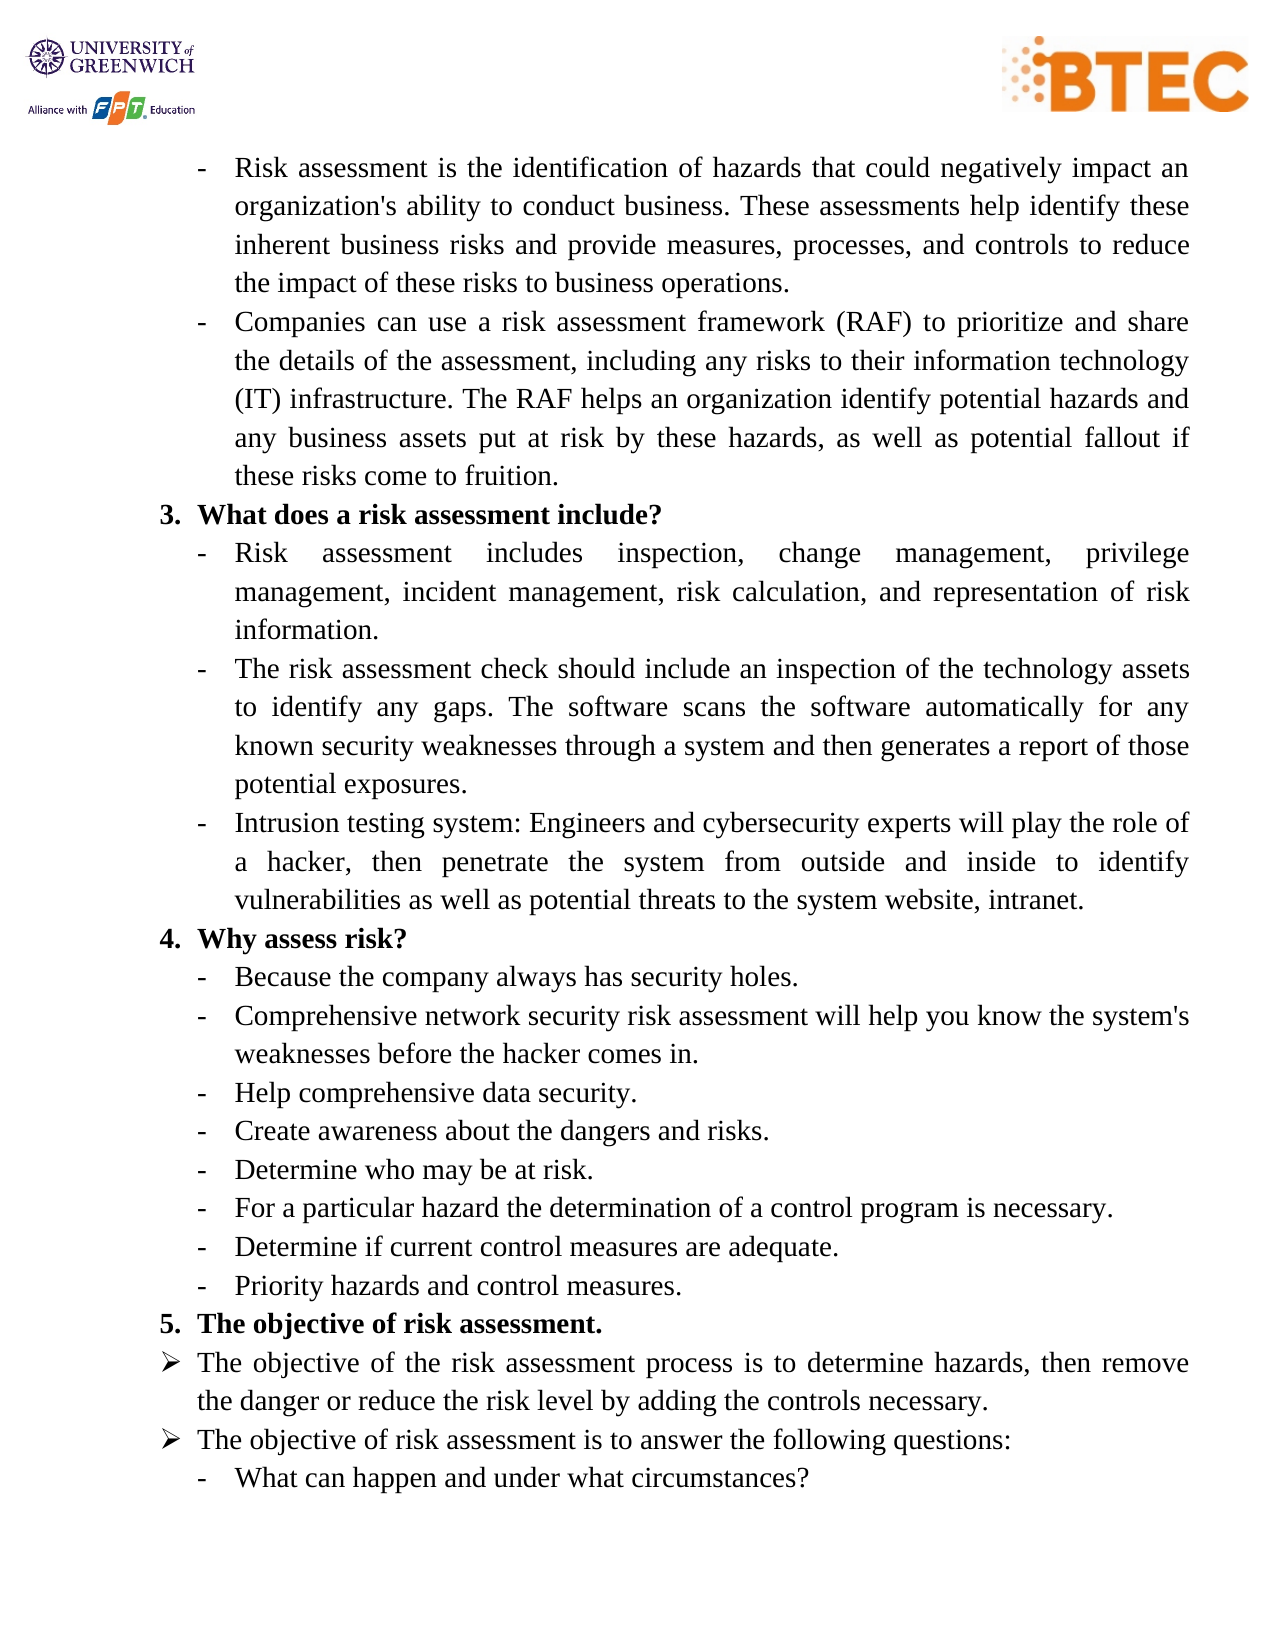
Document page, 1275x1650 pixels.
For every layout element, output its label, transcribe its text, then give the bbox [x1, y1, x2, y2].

list Risk assessment is the identification of hazards that could negatively impact an organization's ability to conduct business. These assessments help identify these inherent business risks and provide measures, processes, and controls to reduce the impact of these risks to business operations. [197, 150, 1191, 299]
list The objective of risk assessment is to answer the following questions: [159, 1422, 1191, 1456]
list The objective of the risk assessment process is to determine hazards, then remove the danger or reduce the risk level by adding the controls necessary. [159, 1345, 1191, 1417]
list What can happen and under what circumstances? [197, 1461, 1191, 1494]
list Determine who may be at risk. [197, 1152, 1191, 1186]
list Determine if current control measures are adequate. [197, 1229, 1191, 1263]
list Because the company always has security holes. [197, 959, 1191, 993]
list Create awareness about the dangers and risks. [197, 1113, 1191, 1147]
picture [1001, 36, 1249, 112]
list Companies can use a risk assessment framework (RAF) to prioritize and share the details of the assessment, including any risks to their information technology (IT) infrastructure. The RAF helps an organization identify potential hazards and any business assets put at risk by these hazards, as well as potential fallout if these risks come to fruition. [197, 304, 1191, 492]
picture [14, 25, 207, 136]
list Priority hazards and control measures. [197, 1268, 1191, 1301]
list Comprehensive network security risk assessment will help you know the system's weaknesses before the hacker comes in. [197, 998, 1191, 1070]
list For a particular hazard the determination of a control program is necessary. [197, 1191, 1191, 1224]
list Intrusion testing system: Engineers and cybersecurity experts will play the role of a hacker, then penetrate the system from outside and inside to identify vulnerabilities as well as potential threats to the system website, intranet. [197, 805, 1191, 916]
list The risk assessment check should include an inspection of the technology assets to identify any gaps. The software scans the software automatically for any known security weaknesses through a system and then generates a report of those potential exposures. [197, 651, 1191, 800]
list Risk assessment includes inspection, change management, privilege management, incident management, risk calculation, and representation of risk information. [197, 535, 1191, 646]
list Why assess risk? [159, 921, 1191, 954]
list The objective of risk assessment. [159, 1306, 1191, 1340]
list Help comprehensive data security. [197, 1075, 1191, 1108]
list What does a risk assessment include? [159, 497, 1191, 530]
